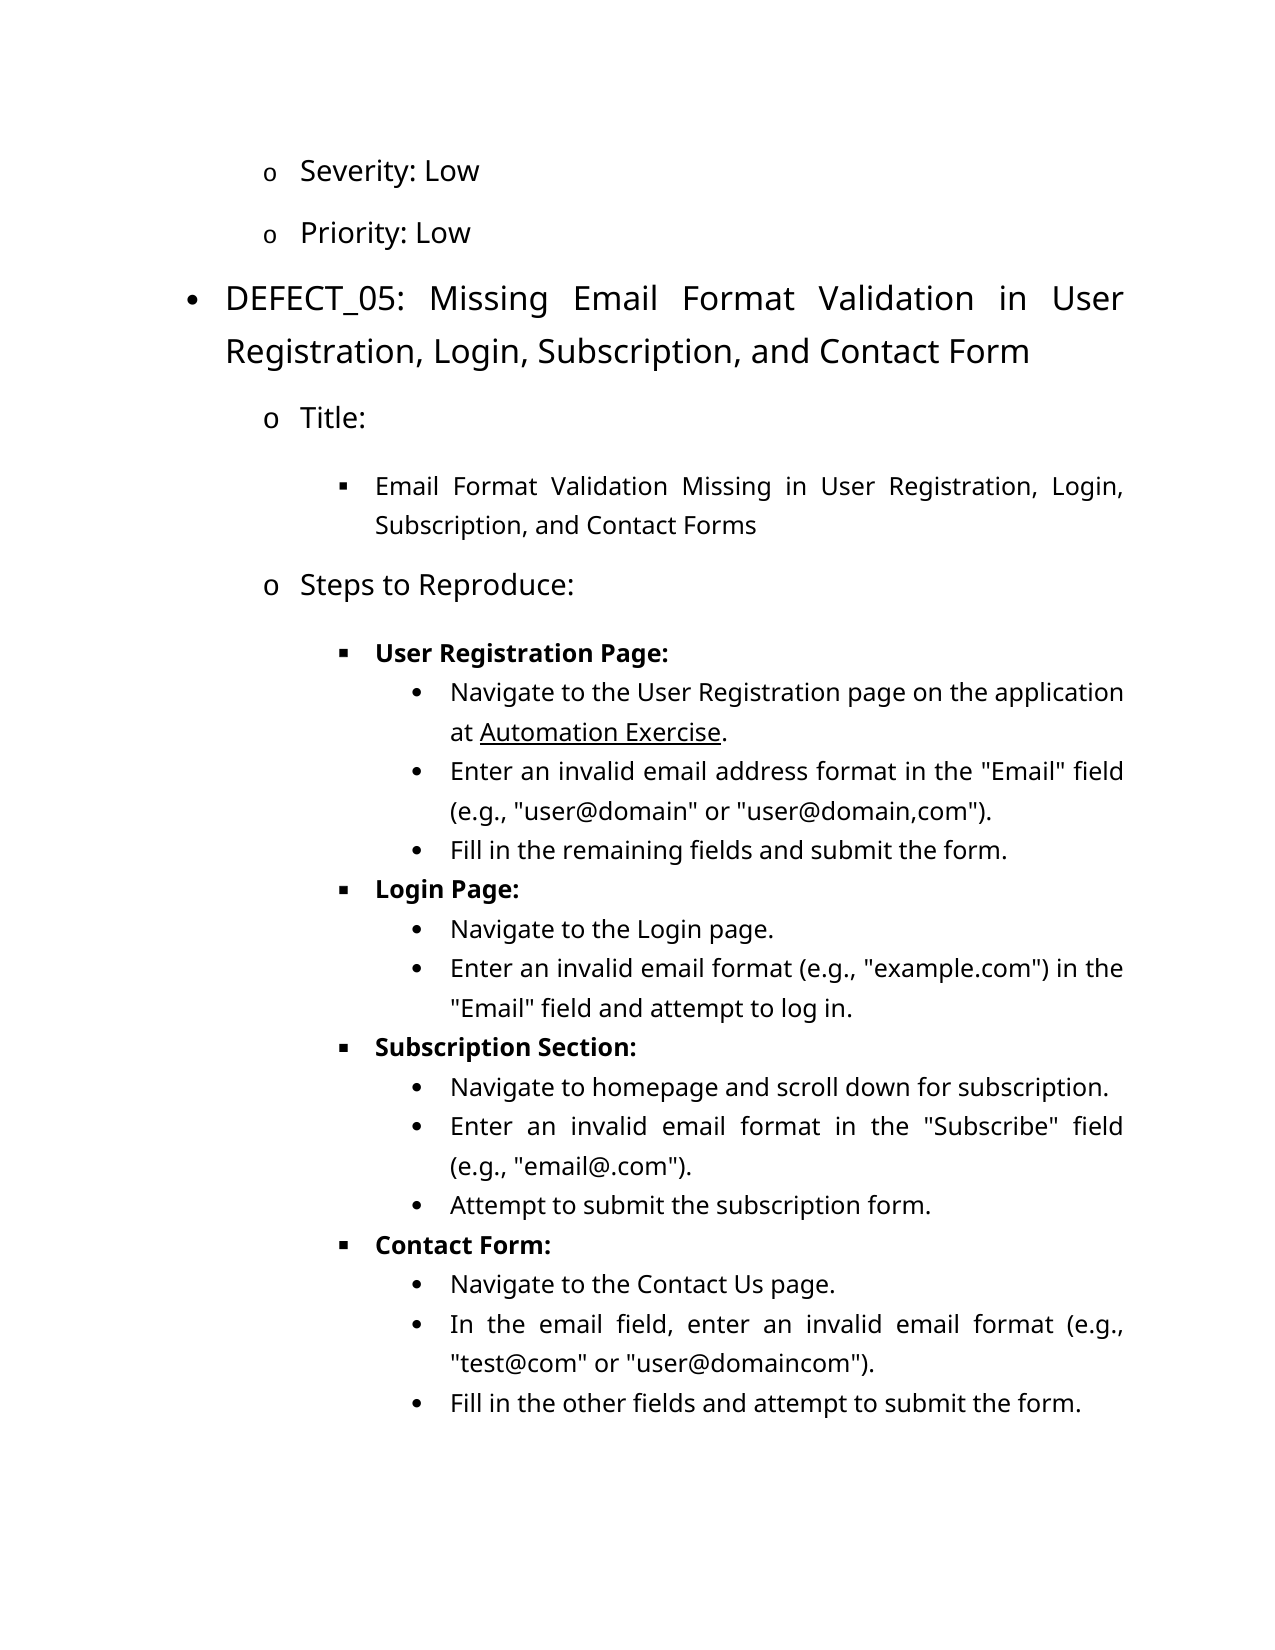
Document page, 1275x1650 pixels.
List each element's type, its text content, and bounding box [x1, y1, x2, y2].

subtitle DEFECT_05: Missing Email Format Validation in User Registration, Login, Subscription, and Contact Form [187, 275, 1125, 373]
list Navigate to the Contact Us page. [412, 1267, 1125, 1301]
list Enter an invalid email address format in the "Email" field (e.g., "user@domain" or "user@domain,com"). [412, 754, 1125, 827]
subtitle Priority: Low [262, 213, 1125, 252]
list Attempt to submit the subscription form. [412, 1188, 1125, 1222]
list Navigate to homepage and scroll down for subscription. [412, 1069, 1125, 1103]
list Contact Form: [337, 1227, 1125, 1261]
list Subscription Section: [337, 1030, 1125, 1064]
subtitle Steps to Reproduce: [262, 564, 1125, 604]
list Login Page: [337, 872, 1125, 906]
list In the email field, enter an invalid email format (e.g., "test@com" or "user@domaincom"). [412, 1306, 1125, 1380]
list Fill in the other fields and attempt to submit the form. [412, 1385, 1125, 1419]
list Email Format Validation Missing in User Registration, Login, Subscription, and Contact Forms [337, 468, 1125, 542]
list Enter an invalid email format (e.g., "example.com") in the "Email" field and attempt to log in. [412, 951, 1125, 1024]
list Fill in the remaining fields and submit the form. [412, 833, 1125, 867]
list User Registration Page: [337, 635, 1125, 669]
subtitle Title: [262, 397, 1125, 437]
subtitle Severity: Low [262, 150, 1125, 190]
list Navigate to the User Registration page on the application at Automation Exercise. [412, 675, 1125, 748]
list Enter an invalid email format in the "Subscribe" field (e.g., "email@.com"). [412, 1109, 1125, 1182]
list Navigate to the Login page. [412, 912, 1125, 946]
